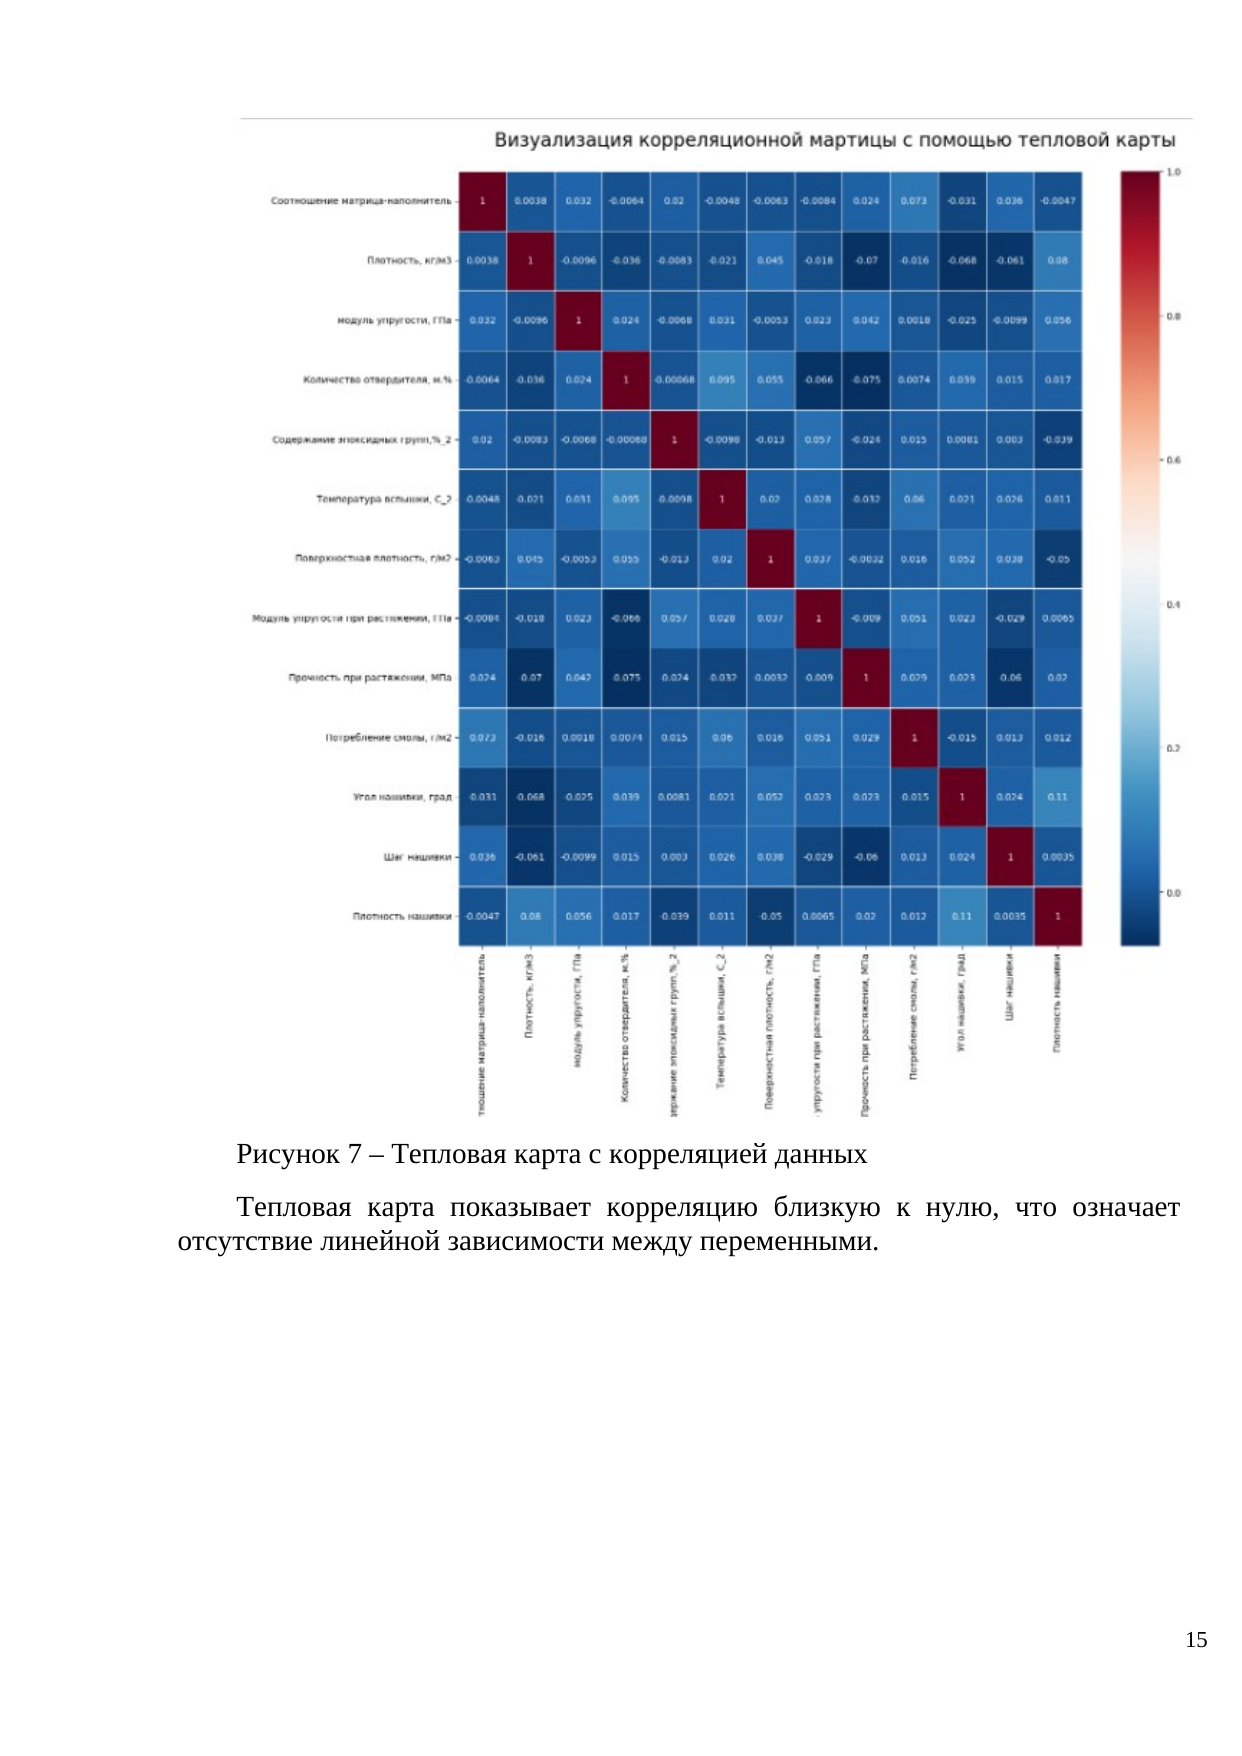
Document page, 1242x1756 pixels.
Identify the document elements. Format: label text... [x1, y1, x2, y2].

picture [177, 118, 1212, 1117]
text Тепловая карта показывает корреляцию близкую к нулю, что означает отсутствие линейной зависимости между переменными. [177, 1189, 1181, 1256]
text Рисунок 7 – Тепловая карта с корреляцией данных [177, 1136, 1181, 1170]
